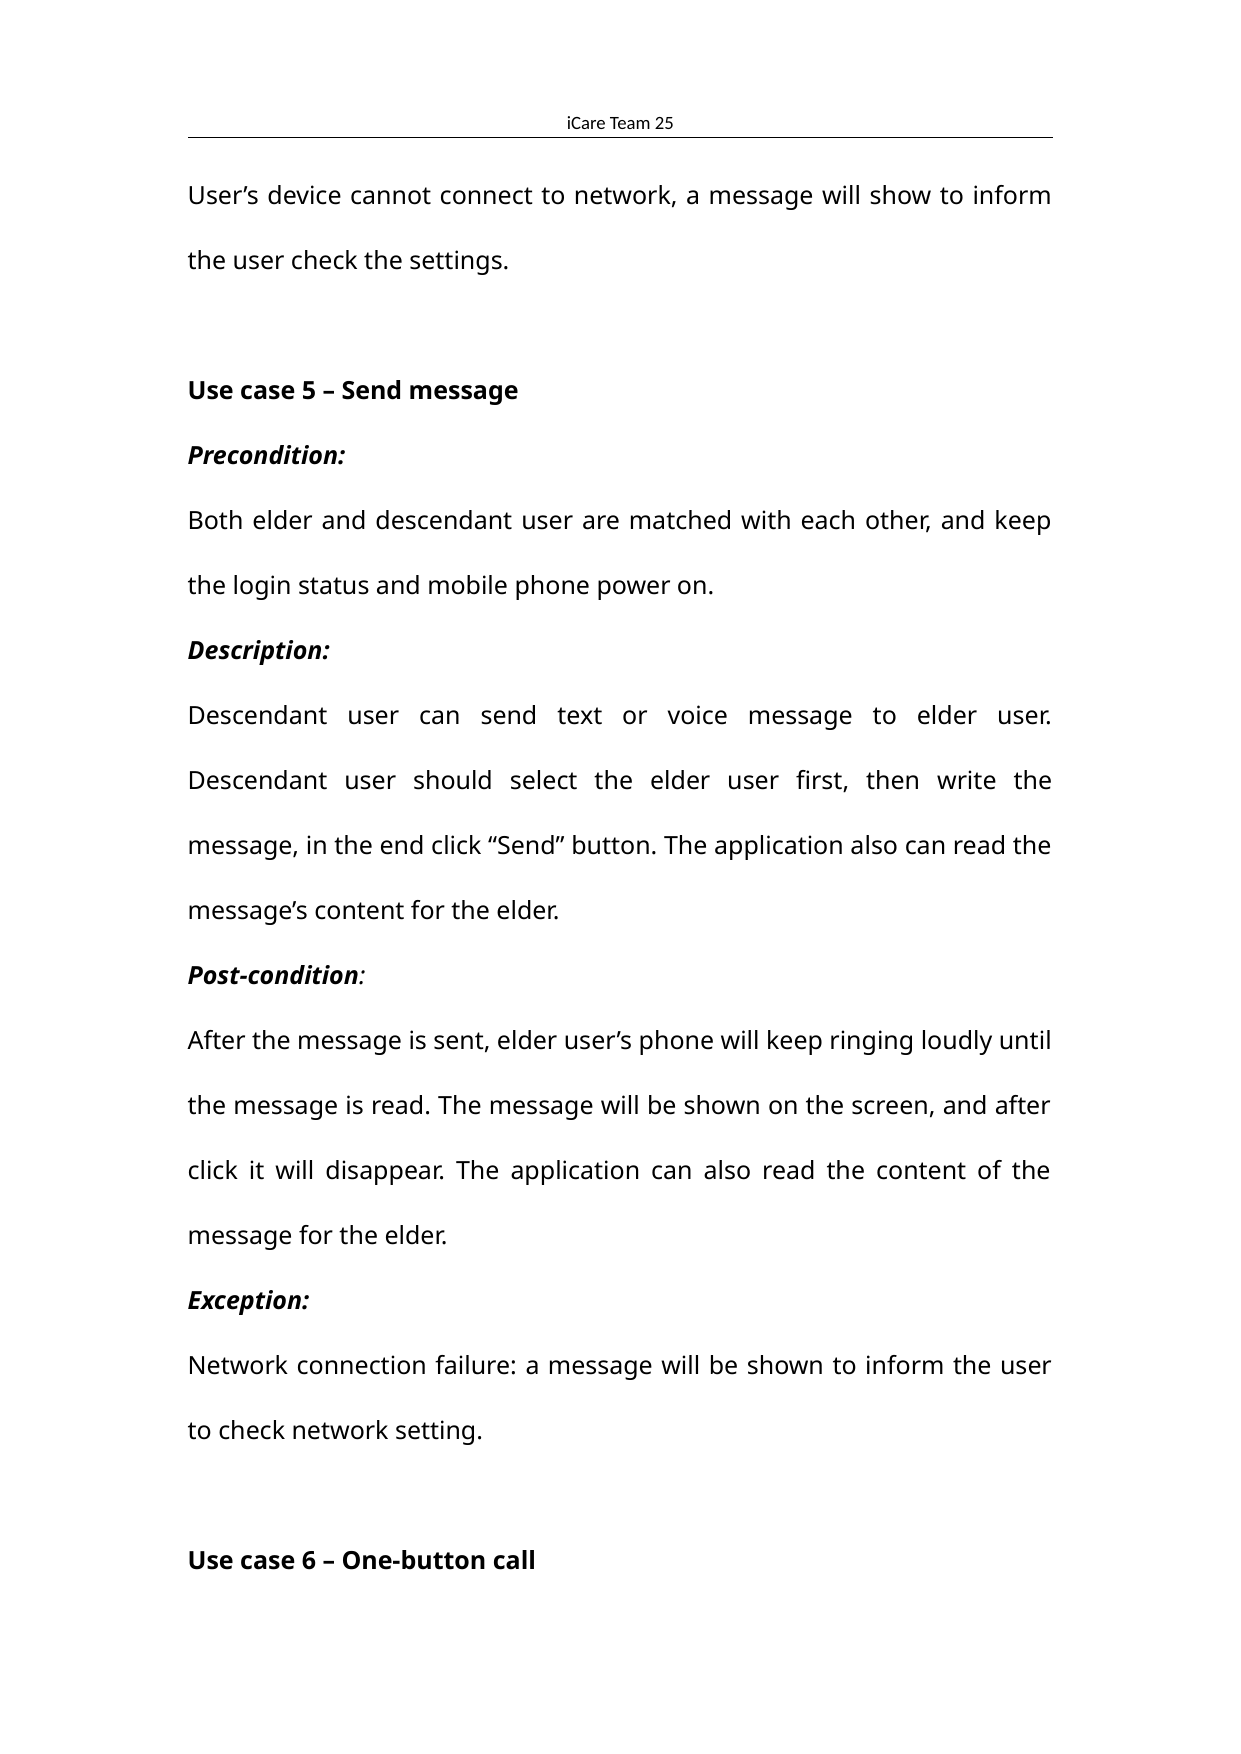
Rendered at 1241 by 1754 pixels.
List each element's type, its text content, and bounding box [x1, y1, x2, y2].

text Network connection failure: a message will be shown to inform the user to check network setting. [187, 1332, 1053, 1462]
text Use case 6 – One-button call [187, 1527, 1053, 1592]
text Description: [187, 617, 1053, 682]
text Use case 5 – Send message [187, 357, 1053, 422]
text Descendant user can send text or voice message to elder user. Descendant user should select the elder user first, then write the message, in the end click “Send” button. The application also can read the message’s content for the elder. [187, 682, 1053, 942]
text Precondition: [187, 422, 1053, 487]
text After the message is sent, elder user’s phone will keep ringing loudly until the message is read. The message will be shown on the screen, and after click it will disappear. The application can also read the content of the message for the elder. [187, 1007, 1053, 1267]
text User’s device cannot connect to network, a message will show to inform the user check the settings. [187, 162, 1053, 292]
text Post-condition: [187, 942, 1053, 1007]
text Both elder and descendant user are matched with each other, and keep the login status and mobile phone power on. [187, 487, 1053, 617]
text Exception: [187, 1267, 1053, 1332]
